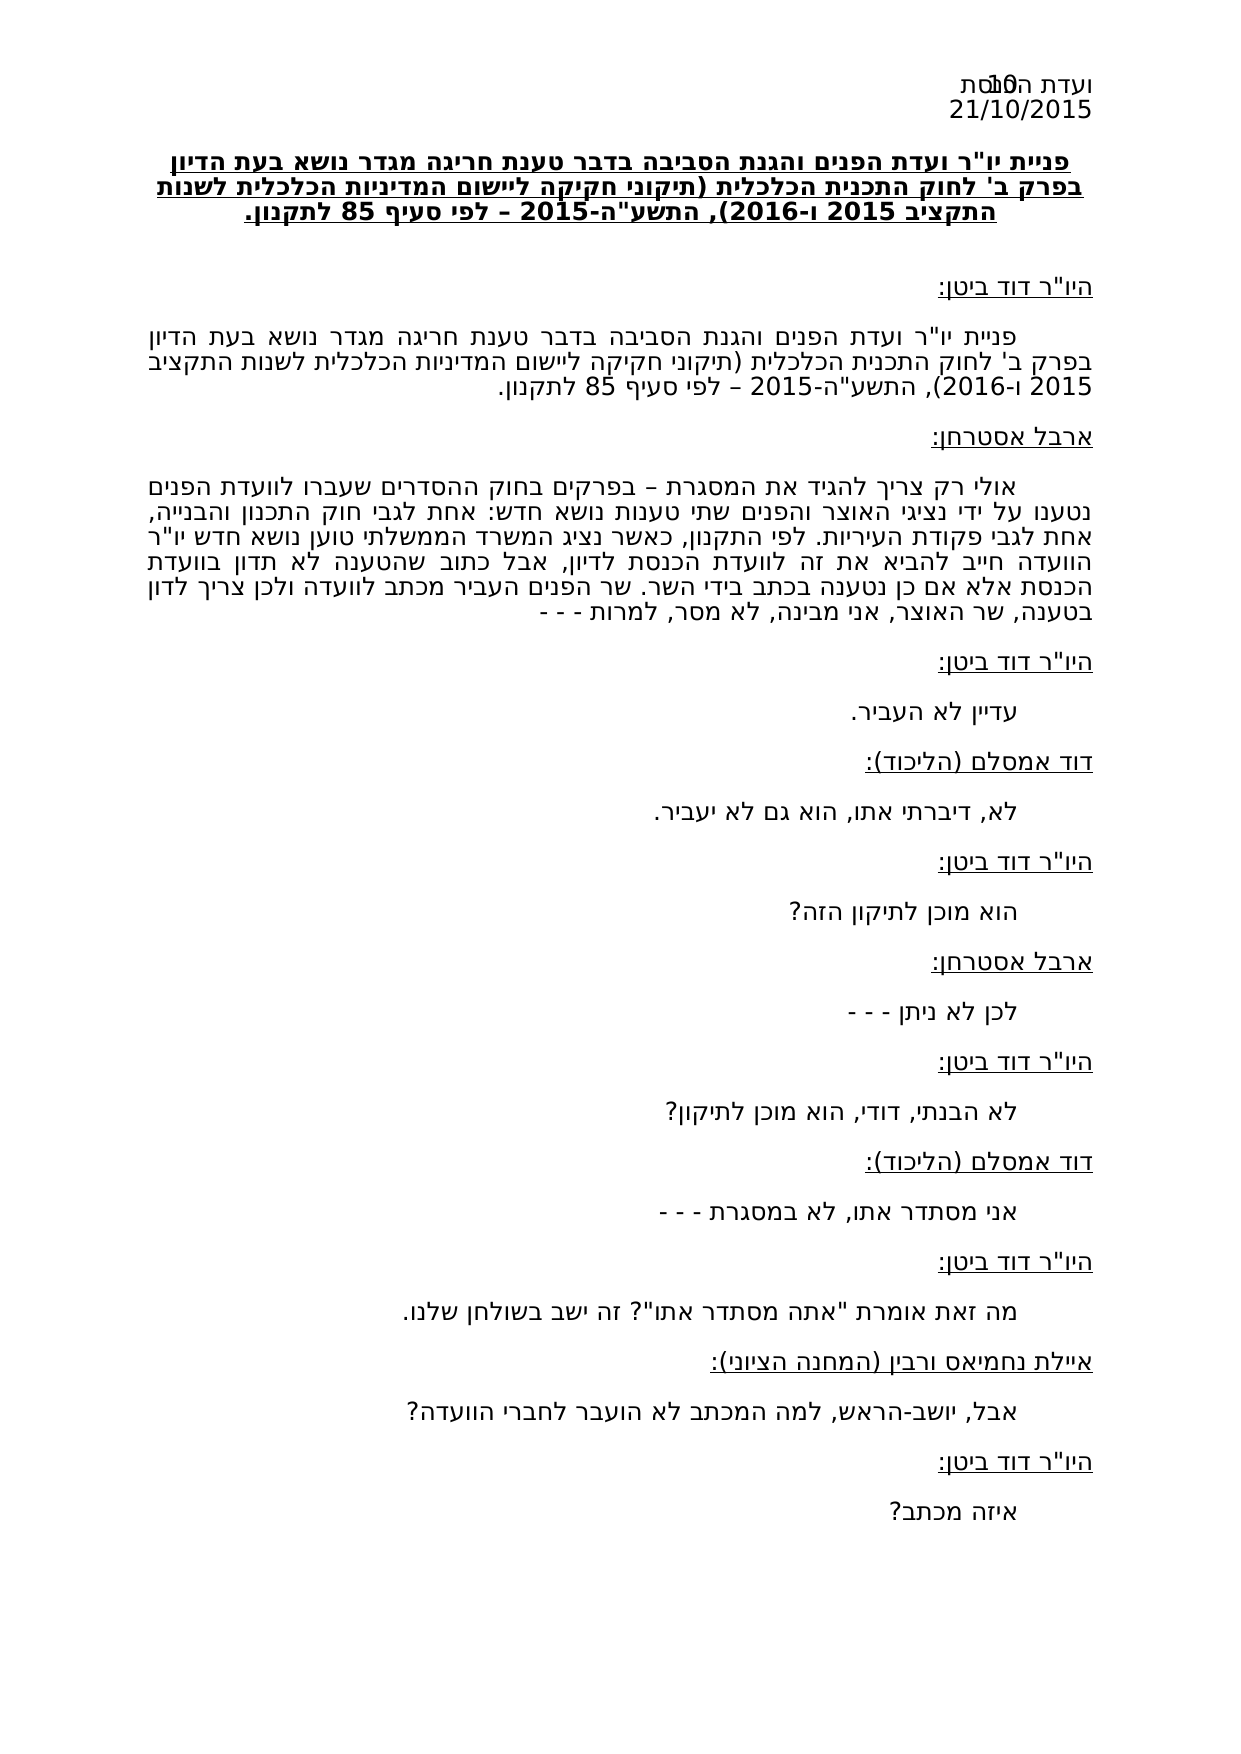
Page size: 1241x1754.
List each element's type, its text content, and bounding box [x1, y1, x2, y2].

text איזה מכתב? [147, 1500, 1093, 1525]
text הוא מוכן לתיקון הזה? [147, 900, 1093, 925]
text לכן לא ניתן - - - [147, 1000, 1093, 1025]
text עדיין לא העביר. [147, 700, 1093, 725]
text היו"ר דוד ביטן: [147, 275, 1093, 300]
text איילת נחמיאס ורבין (המחנה הציוני): [147, 1350, 1093, 1375]
text היו"ר דוד ביטן: [147, 850, 1093, 875]
text לא, דיברתי אתו, הוא גם לא יעביר. [147, 800, 1093, 825]
text פניית יו"ר ועדת הפנים והגנת הסביבה בדבר טענת חריגה מגדר נושא בעת הדיון בפרק ב' לחוק התכנית הכלכלית (תיקוני חקיקה ליישום המדיניות הכלכלית לשנות התקציב 2015 ו-2016), התשע"ה-2015 – לפי סעיף 85 לתקנון. [147, 150, 1093, 225]
text אולי רק צריך להגיד את המסגרת – בפרקים בחוק ההסדרים שעברו לוועדת הפנים נטענו על ידי נציגי האוצר והפנים שתי טענות נושא חדש: אחת לגבי חוק התכנון והבנייה, אחת לגבי פקודת העיריות. לפי התקנון, כאשר נציג המשרד הממשלתי טוען נושא חדש יו"ר הוועדה חייב להביא את זה לוועדת הכנסת לדיון, אבל כתוב שהטענה לא תדון בוועדת הכנסת אלא אם כן נטענה בכתב בידי השר. שר הפנים העביר מכתב לוועדה ולכן צריך לדון בטענה, שר האוצר, אני מבינה, לא מסר, למרות - - - [147, 475, 1093, 625]
text דוד אמסלם (הליכוד): [147, 1150, 1093, 1175]
text אבל, יושב-הראש, למה המכתב לא הועבר לחברי הוועדה? [147, 1400, 1093, 1425]
text היו"ר דוד ביטן: [147, 1250, 1093, 1275]
text ארבל אסטרחן: [147, 425, 1093, 450]
text היו"ר דוד ביטן: [147, 1450, 1093, 1475]
text פניית יו"ר ועדת הפנים והגנת הסביבה בדבר טענת חריגה מגדר נושא בעת הדיון בפרק ב' לחוק התכנית הכלכלית (תיקוני חקיקה ליישום המדיניות הכלכלית לשנות התקציב 2015 ו-2016), התשע"ה-2015 – לפי סעיף 85 לתקנון. [147, 325, 1093, 400]
text היו"ר דוד ביטן: [147, 650, 1093, 675]
text לא הבנתי, דודי, הוא מוכן לתיקון? [147, 1100, 1093, 1125]
text אני מסתדר אתו, לא במסגרת - - - [147, 1200, 1093, 1225]
text היו"ר דוד ביטן: [147, 1050, 1093, 1075]
text ארבל אסטרחן: [147, 950, 1093, 975]
text דוד אמסלם (הליכוד): [147, 750, 1093, 775]
text מה זאת אומרת "אתה מסתדר אתו"? זה ישב בשולחן שלנו. [147, 1300, 1093, 1325]
